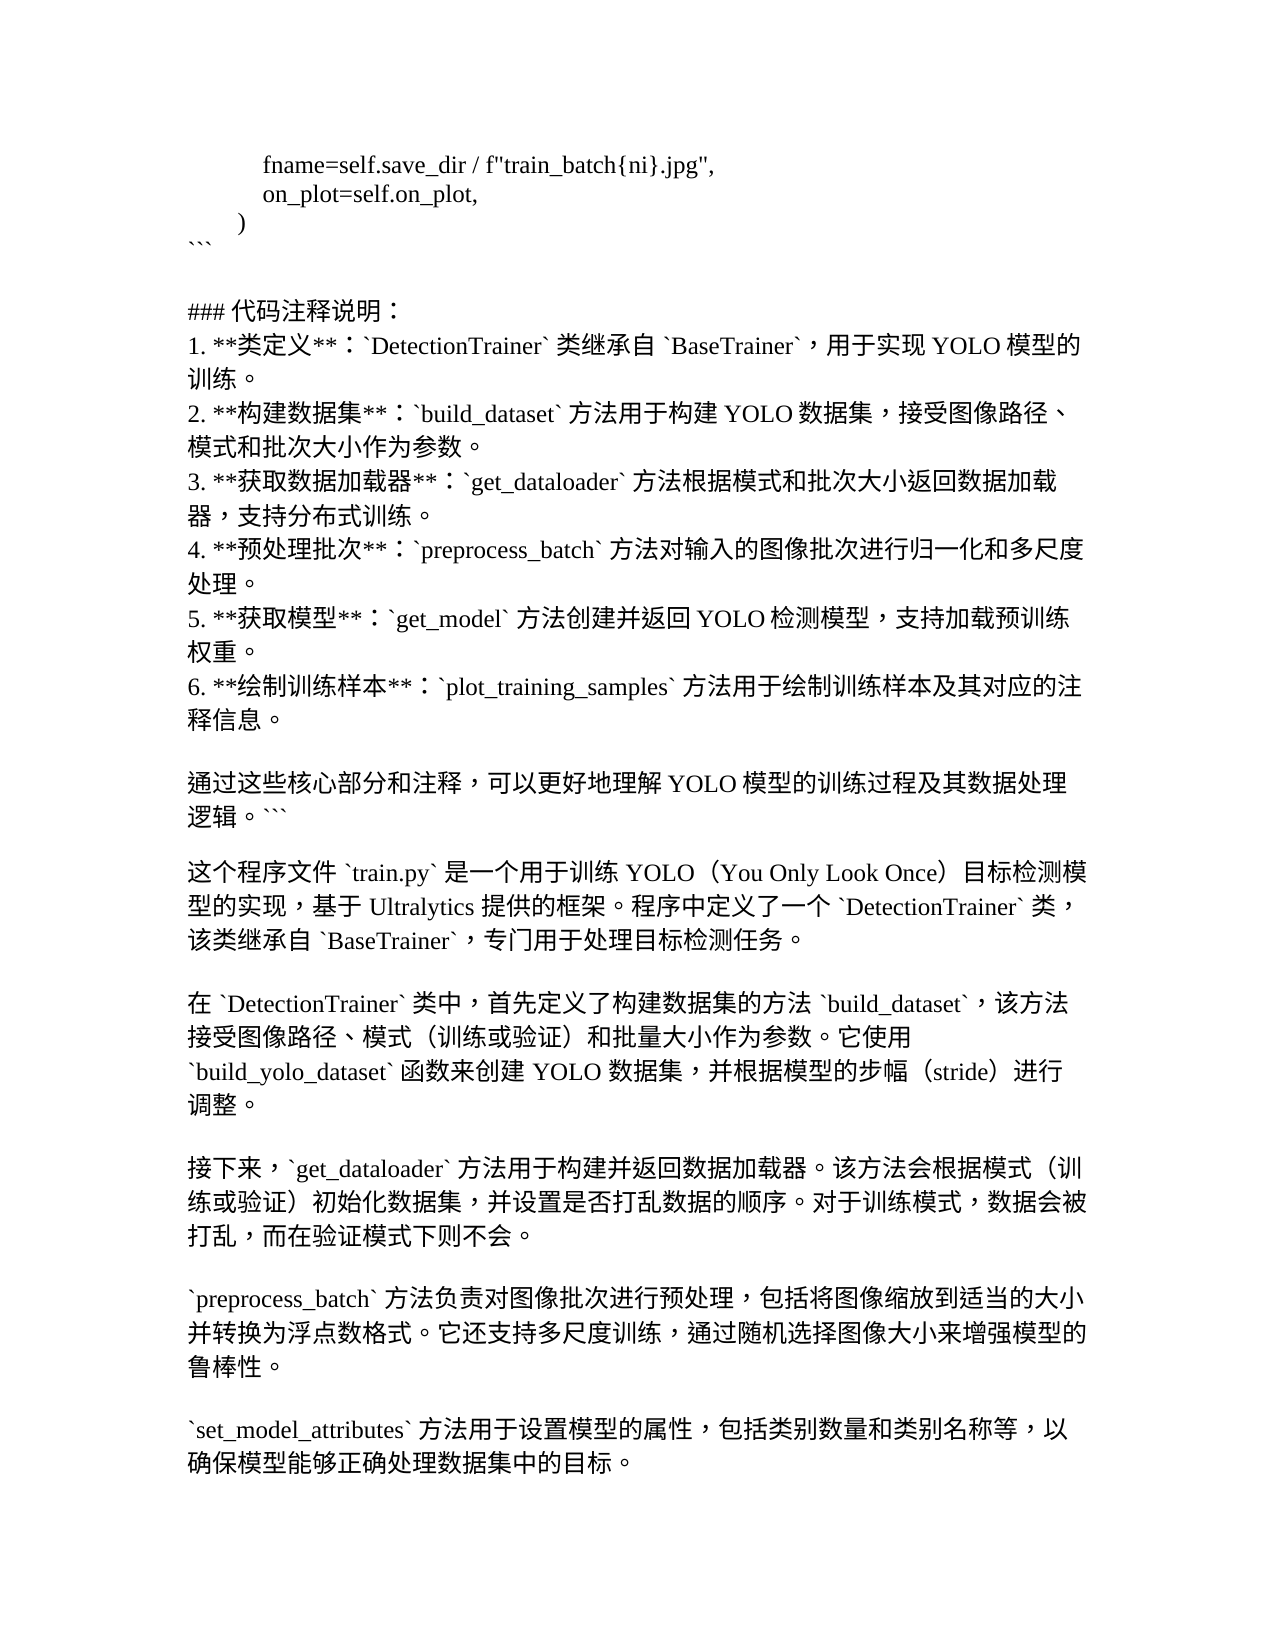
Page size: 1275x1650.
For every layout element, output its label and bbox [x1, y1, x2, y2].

text [187, 854, 1087, 1480]
text [187, 150, 1087, 833]
